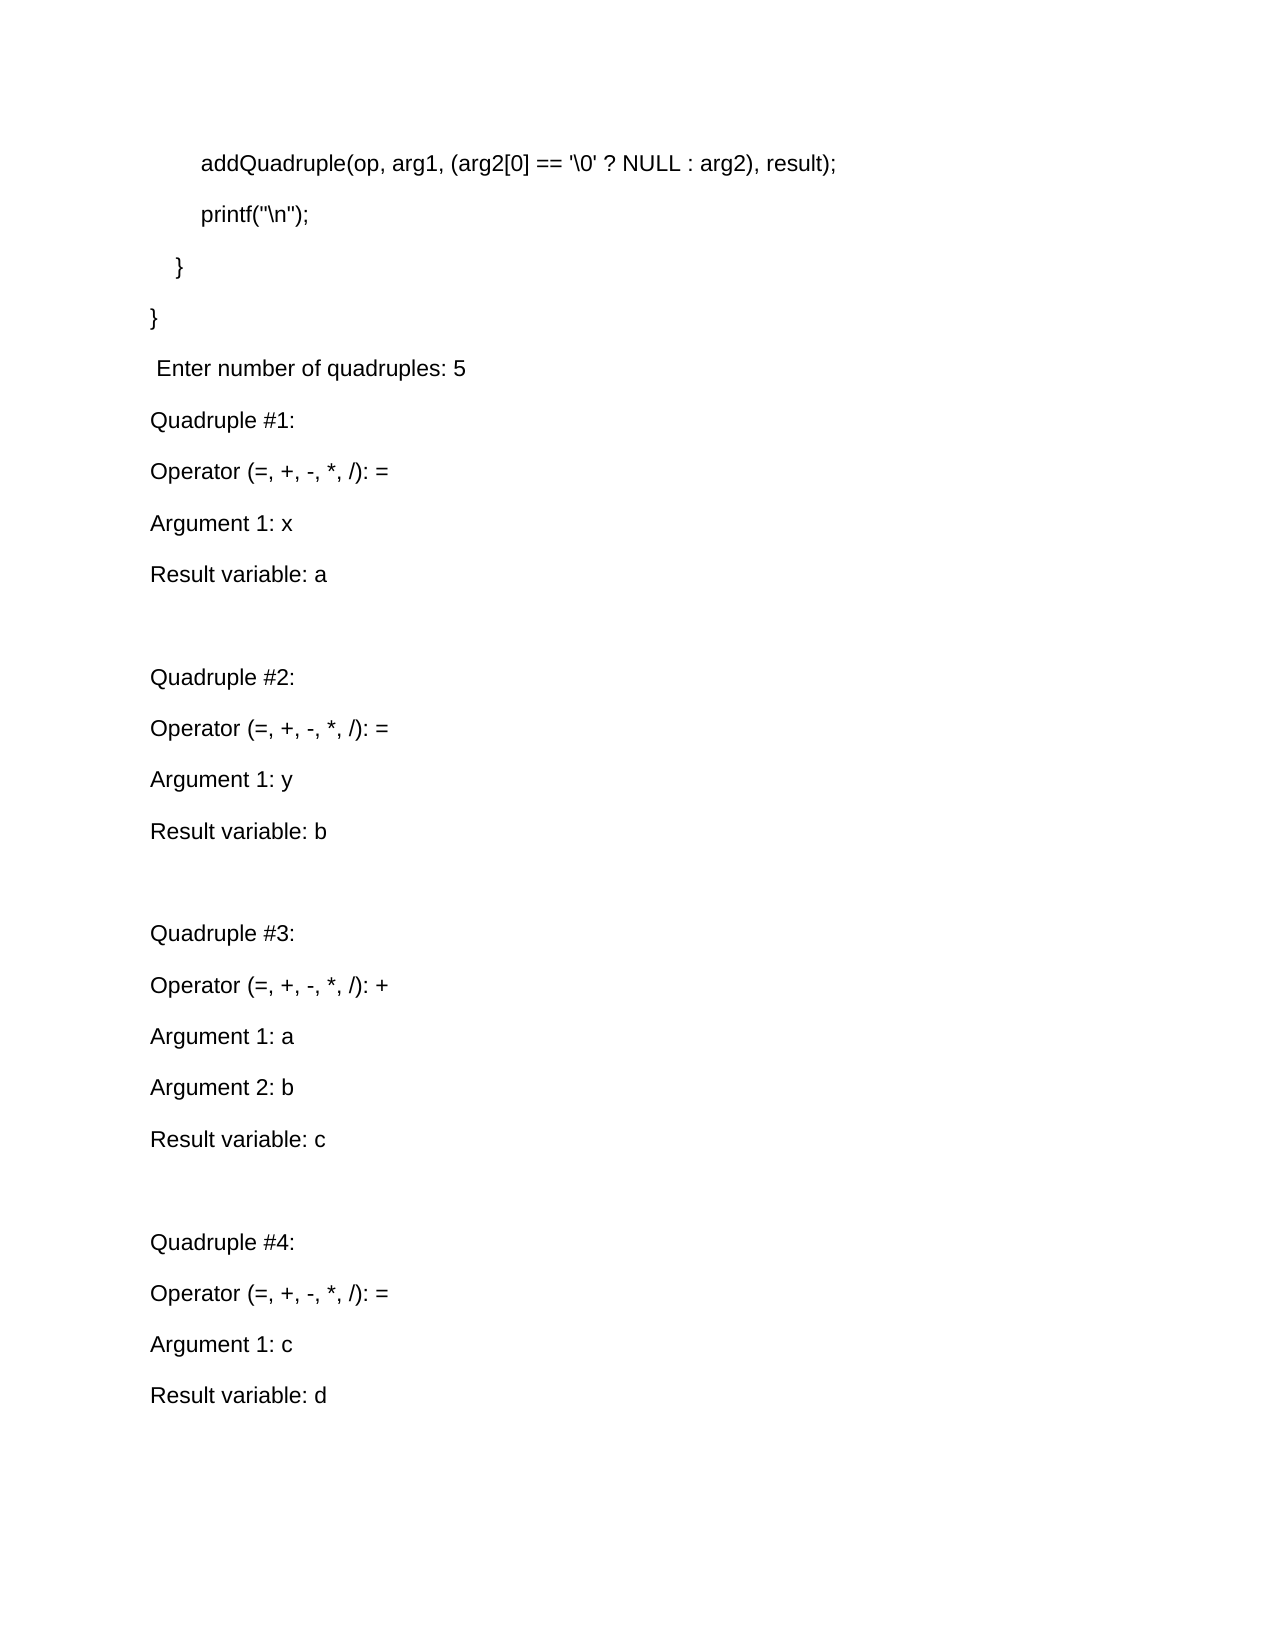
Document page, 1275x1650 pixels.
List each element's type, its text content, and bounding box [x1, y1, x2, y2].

text Result variable: b [150, 818, 1125, 844]
text Operator (=, +, -, *, /): = [150, 458, 1125, 484]
text Operator (=, +, -, *, /): + [150, 972, 1125, 998]
text Operator (=, +, -, *, /): = [150, 1280, 1125, 1306]
text Argument 1: x [150, 509, 1125, 536]
text Result variable: d [150, 1382, 1125, 1409]
text Quadruple #3: [150, 920, 1125, 947]
text addQuadruple(op, arg1, (arg2[0] == '\0' ? NULL : arg2), result); [150, 150, 1125, 176]
text } [150, 304, 1125, 330]
text Result variable: c [150, 1126, 1125, 1152]
text Quadruple #4: [150, 1228, 1125, 1255]
text Enter number of quadruples: 5 [150, 355, 1125, 382]
text Argument 1: y [150, 766, 1125, 793]
text Result variable: a [150, 561, 1125, 587]
text } [150, 253, 1125, 279]
text printf("\n"); [150, 201, 1125, 228]
text Quadruple #1: [150, 407, 1125, 433]
text Quadruple #2: [150, 663, 1125, 690]
text Argument 2: b [150, 1074, 1125, 1101]
text Argument 1: c [150, 1331, 1125, 1357]
text Argument 1: a [150, 1023, 1125, 1049]
text Operator (=, +, -, *, /): = [150, 715, 1125, 741]
